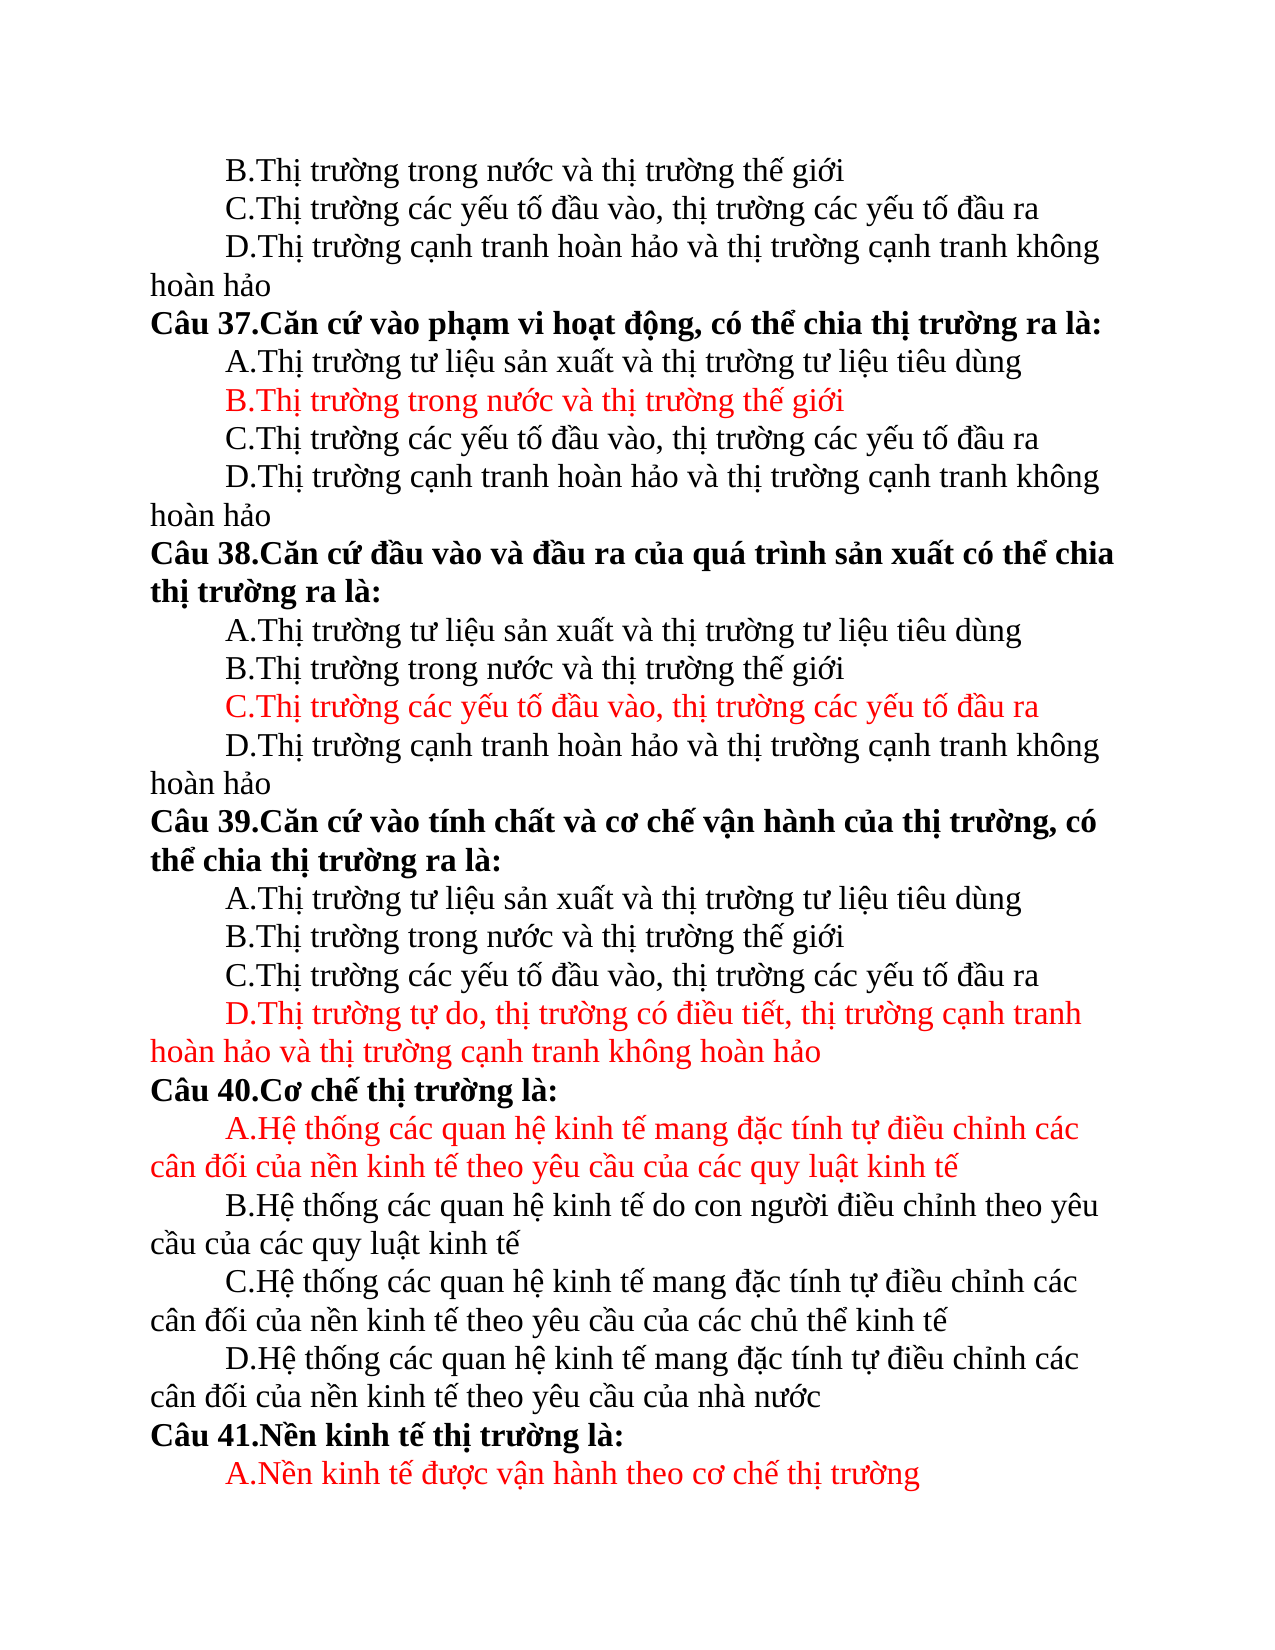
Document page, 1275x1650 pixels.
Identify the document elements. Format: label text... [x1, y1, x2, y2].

text C.Hệ thống các quan hệ kinh tế mang đặc tính tự điều chỉnh các cân đối của nền kinh tế theo yêu cầu của các chủ thể kinh tế [150, 1262, 1125, 1338]
text Câu 37.Căn cứ vào phạm vi hoạt động, có thể chia thị trường ra là: [150, 303, 1125, 342]
text D.Thị trường cạnh tranh hoàn hảo và thị trường cạnh tranh không hoàn hảo [150, 227, 1125, 303]
text A.Thị trường tư liệu sản xuất và thị trường tư liệu tiêu dùng [150, 610, 1125, 648]
text D.Thị trường cạnh tranh hoàn hảo và thị trường cạnh tranh không hoàn hảo [150, 457, 1125, 533]
text A.Thị trường tư liệu sản xuất và thị trường tư liệu tiêu dùng [150, 342, 1125, 380]
text C.Thị trường các yếu tố đầu vào, thị trường các yếu tố đầu ra [150, 955, 1125, 993]
text C.Thị trường các yếu tố đầu vào, thị trường các yếu tố đầu ra [150, 687, 1125, 725]
text C.Thị trường các yếu tố đầu vào, thị trường các yếu tố đầu ra [150, 418, 1125, 457]
text B.Thị trường trong nước và thị trường thế giới [150, 648, 1125, 687]
text C.Thị trường các yếu tố đầu vào, thị trường các yếu tố đầu ra [150, 188, 1125, 227]
text Câu 39.Căn cứ vào tính chất và cơ chế vận hành của thị trường, có thể chia thị trường ra là: [150, 802, 1125, 878]
text Câu 38.Căn cứ đầu vào và đầu ra của quá trình sản xuất có thể chia thị trường ra là: [150, 533, 1125, 610]
text B.Thị trường trong nước và thị trường thế giới [150, 150, 1125, 188]
text D.Thị trường tự do, thị trường có điều tiết, thị trường cạnh tranh hoàn hảo và thị trường cạnh tranh không hoàn hảo [150, 993, 1125, 1070]
text A.Hệ thống các quan hệ kinh tế mang đặc tính tự điều chỉnh các cân đối của nền kinh tế theo yêu cầu của các quy luật kinh tế [150, 1108, 1125, 1185]
text D.Thị trường cạnh tranh hoàn hảo và thị trường cạnh tranh không hoàn hảo [150, 725, 1125, 802]
text A.Nền kinh tế được vận hành theo cơ chế thị trường [150, 1453, 1125, 1492]
text B.Thị trường trong nước và thị trường thế giới [150, 917, 1125, 955]
text A.Thị trường tư liệu sản xuất và thị trường tư liệu tiêu dùng [150, 878, 1125, 917]
text B.Thị trường trong nước và thị trường thế giới [150, 380, 1125, 418]
text D.Hệ thống các quan hệ kinh tế mang đặc tính tự điều chỉnh các cân đối của nền kinh tế theo yêu cầu của nhà nước [150, 1338, 1125, 1415]
text B.Hệ thống các quan hệ kinh tế do con người điều chỉnh theo yêu cầu của các quy luật kinh tế [150, 1185, 1125, 1262]
text Câu 40.Cơ chế thị trường là: [150, 1070, 1125, 1108]
text Câu 41.Nền kinh tế thị trường là: [150, 1415, 1125, 1453]
